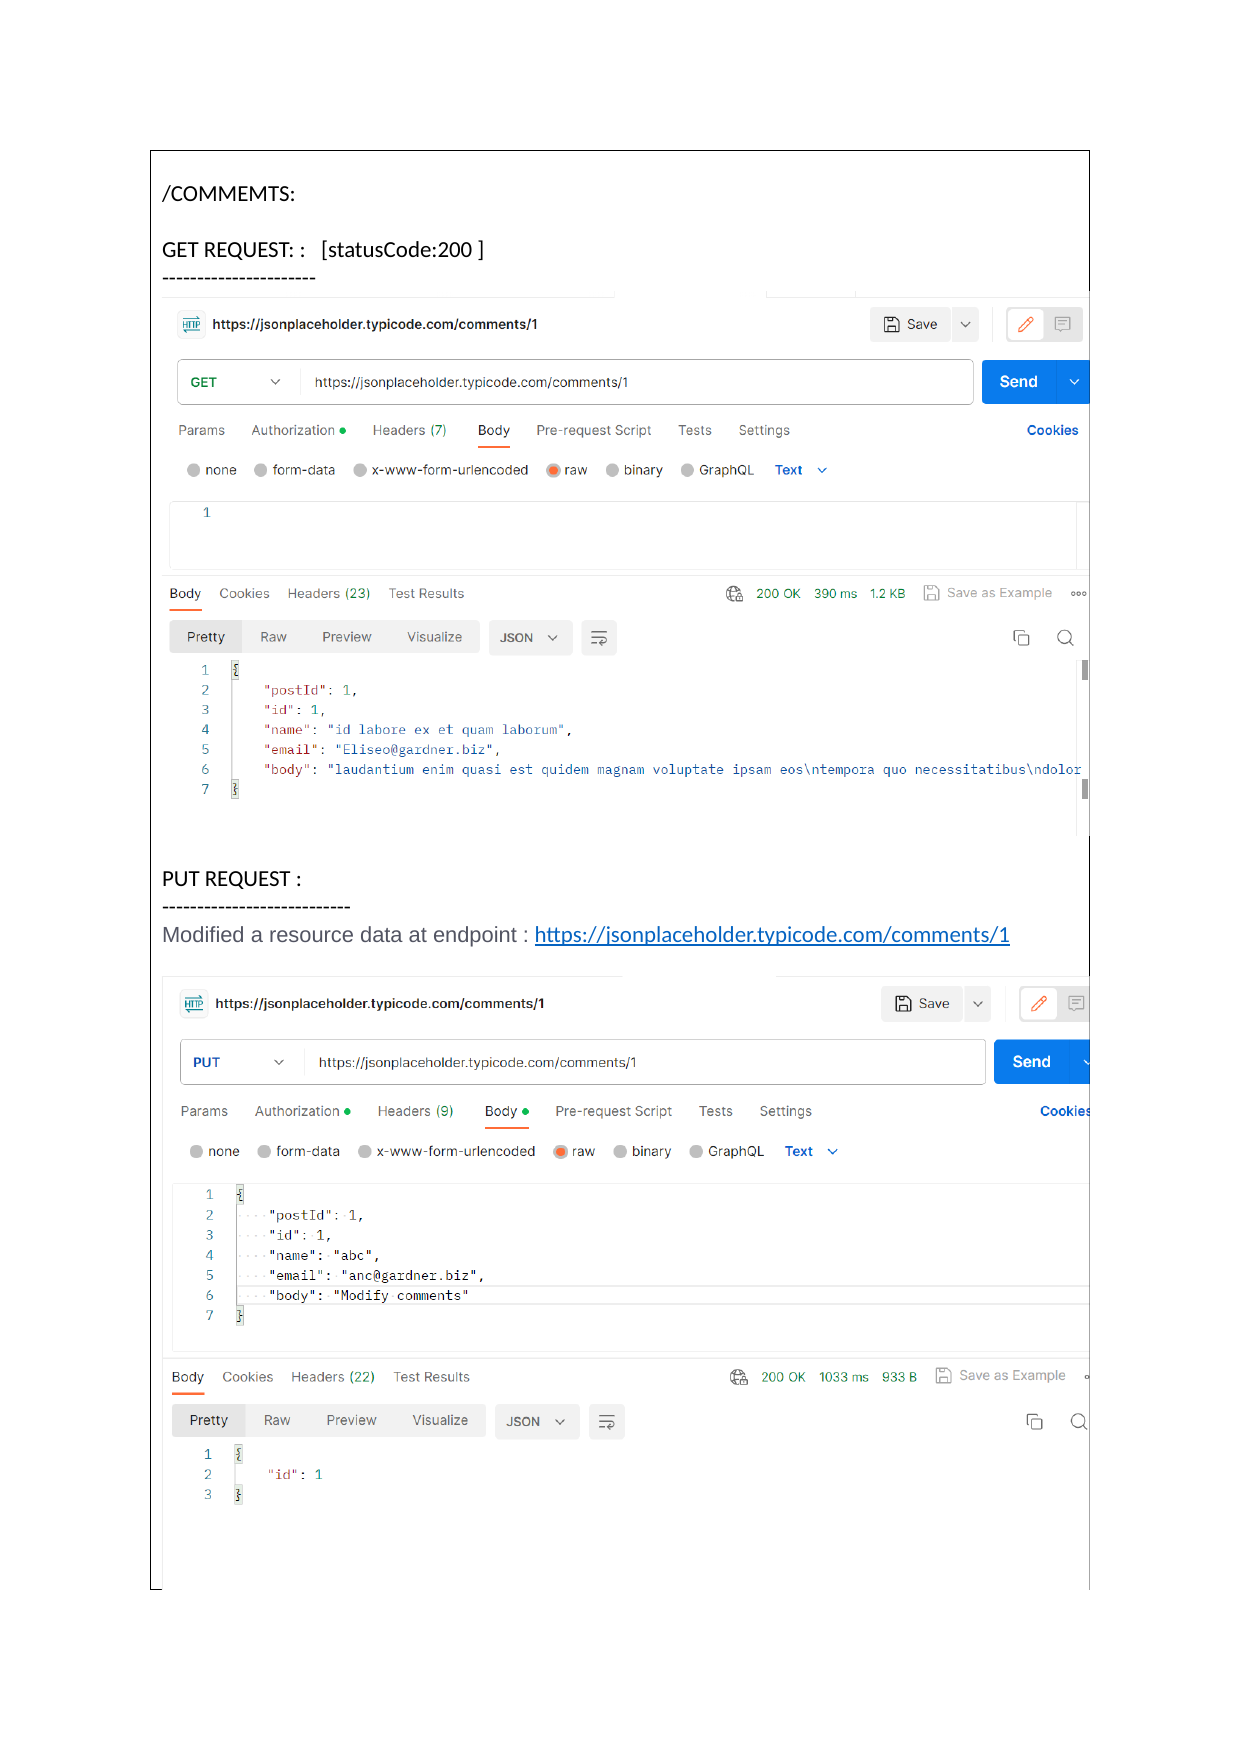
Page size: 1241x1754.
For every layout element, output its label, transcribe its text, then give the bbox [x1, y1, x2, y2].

table_cell /COMMEMTS: GET REQUEST: : [statusCode:200 ] ---------------------- PUT REQUEST : --------------------------- Modified a resource data at endpoint : https://jsonplaceholder.typicode.com/comments/1 [151, 151, 1089, 1589]
picture [161, 291, 1090, 836]
picture [161, 976, 1090, 1590]
